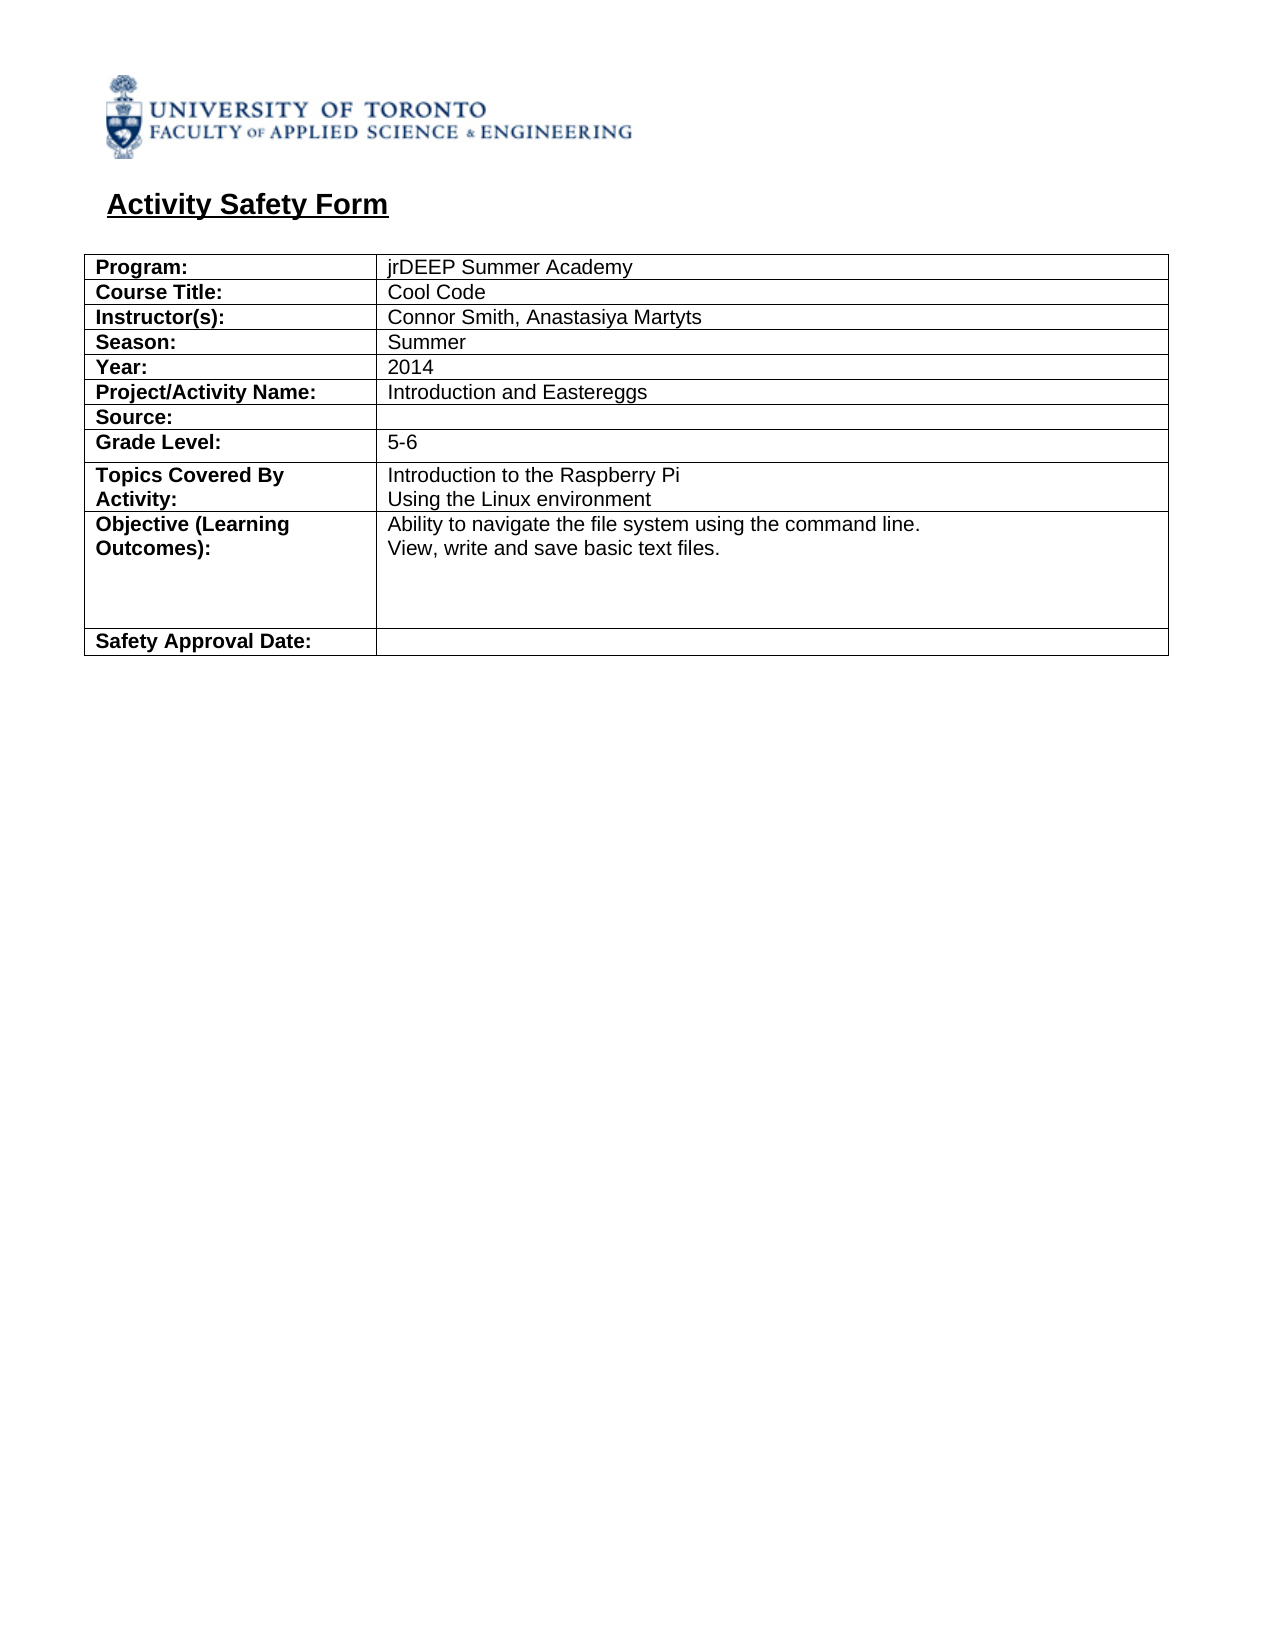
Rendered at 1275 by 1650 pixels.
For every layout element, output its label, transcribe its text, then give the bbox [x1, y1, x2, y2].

table_cell Grade Level: [85, 430, 376, 462]
text Activity Safety Form [106, 187, 1169, 221]
table_cell [377, 629, 1168, 655]
table_cell Ability to navigate the file system using the command line. View, write and save basic text files. [377, 512, 1168, 627]
picture [106, 75, 632, 159]
table_cell Source: [85, 405, 376, 429]
table_cell Connor Smith, Anastasiya Martyts [377, 305, 1168, 329]
table_cell Instructor(s): [85, 305, 376, 329]
table_cell Topics Covered By Activity: [85, 463, 376, 511]
table_cell Project/Activity Name: [85, 380, 376, 404]
table_cell Safety Approval Date: [85, 629, 376, 655]
table_header Program: [85, 255, 376, 279]
table_header jrDEEP Summer Academy [377, 255, 1168, 279]
table_cell Summer [377, 330, 1168, 354]
table_cell Objective (Learning Outcomes): [85, 512, 376, 627]
table_cell 2014 [377, 355, 1168, 379]
table_cell [377, 405, 1168, 429]
table_cell Introduction and Eastereggs [377, 380, 1168, 404]
table_cell Course Title: [85, 280, 376, 304]
table_cell Cool Code [377, 280, 1168, 304]
table_cell Introduction to the Raspberry Pi Using the Linux environment [377, 463, 1168, 511]
table_cell Season: [85, 330, 376, 354]
table_cell Year: [85, 355, 376, 379]
table_cell 5-6 [377, 430, 1168, 462]
